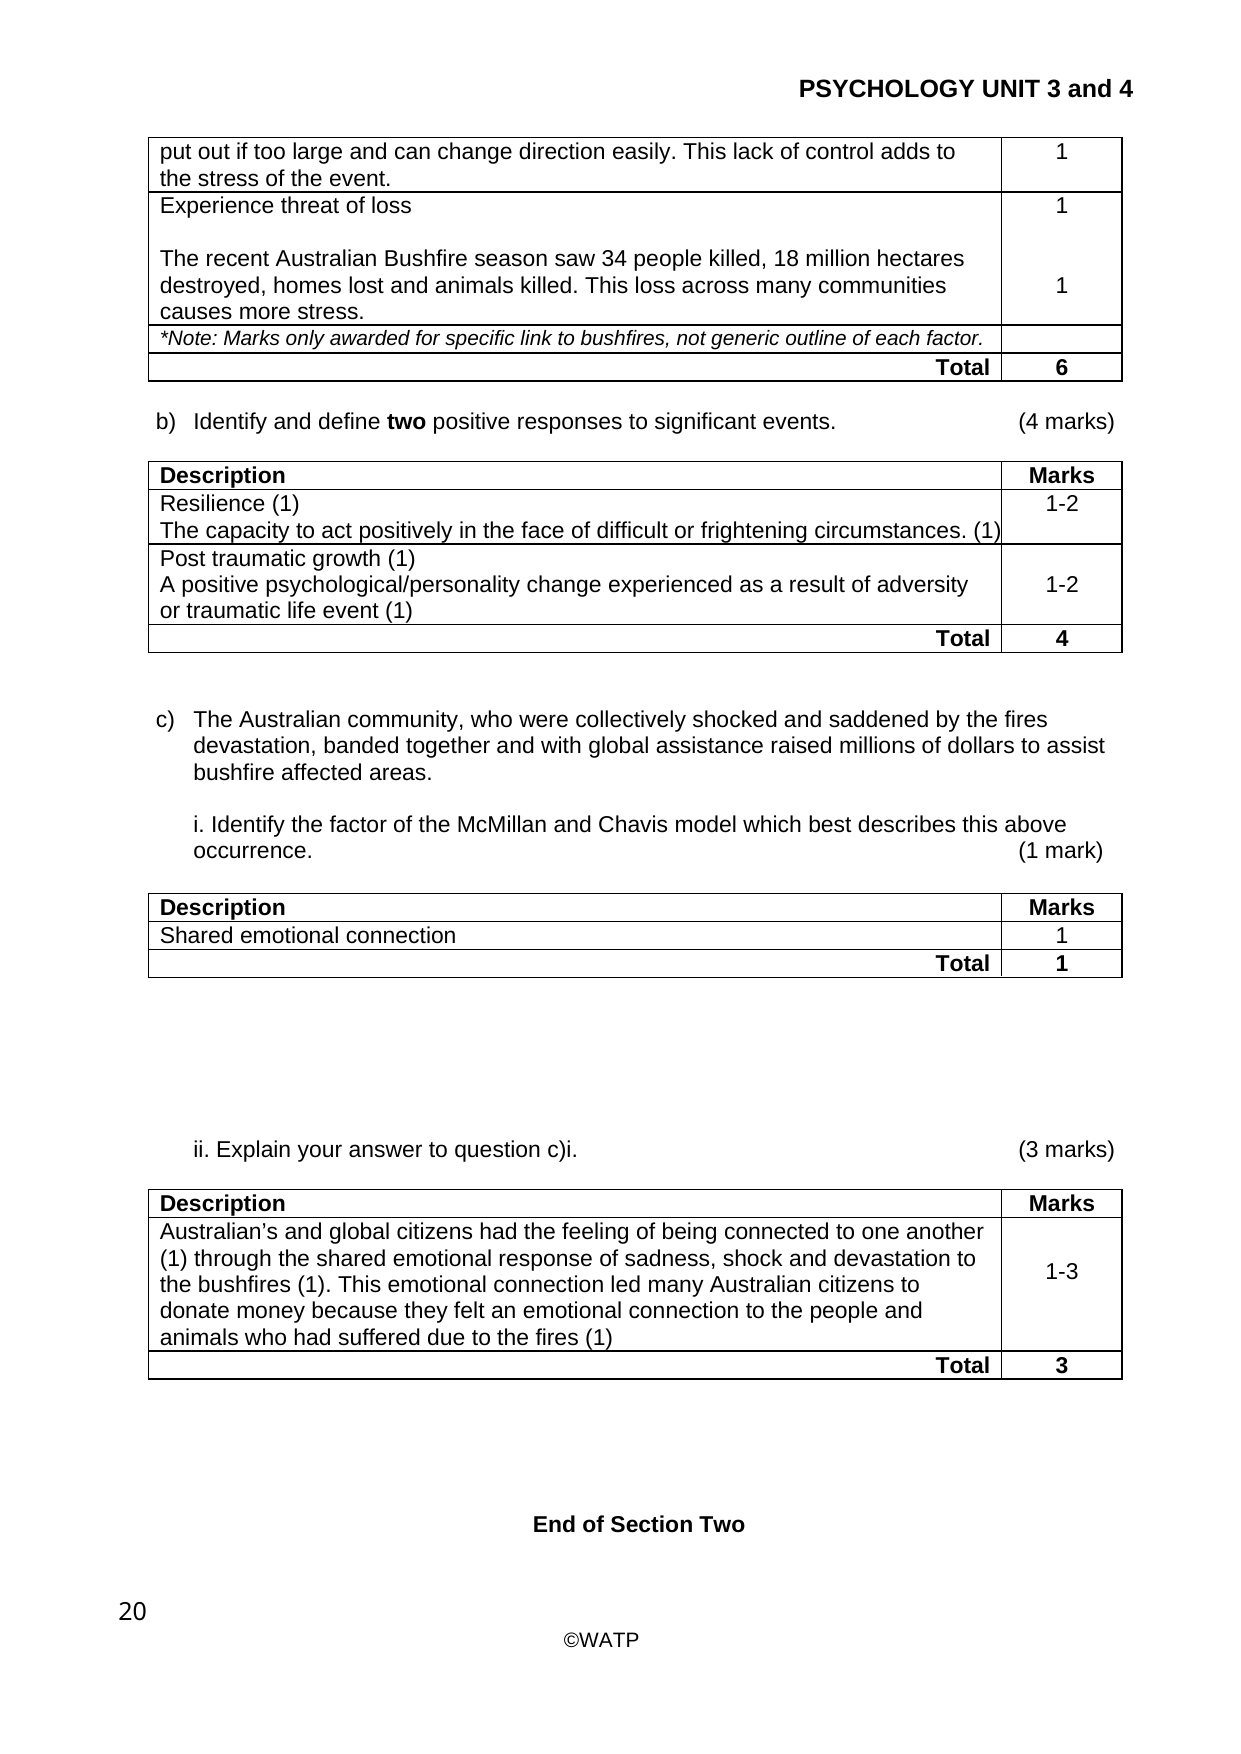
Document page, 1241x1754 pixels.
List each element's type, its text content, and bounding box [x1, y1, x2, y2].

table_cell Total [149, 354, 1001, 380]
table_cell 4 [1002, 625, 1121, 651]
table_cell 1-2 [1002, 490, 1121, 543]
table_header Description [149, 462, 1001, 489]
table_cell 6 [1002, 354, 1121, 380]
table_cell 1 [1002, 922, 1121, 948]
table_cell 3 [1002, 1352, 1121, 1378]
table_cell Australian’s and global citizens had the feeling of being connected to one another (1) through the shared emotional response of sadness, shock and devastation to the bushfires (1). This emotional connection led many Australian citizens to donate money because they felt an emotional connection to the people and animals who had suffered due to the fires (1) [149, 1218, 1001, 1350]
list The Australian community, who were collectively shocked and saddened by the fires devastation, banded together and with global assistance raised millions of dollars to assist bushfire affected areas. [156, 706, 1122, 785]
table_cell Total [149, 950, 1001, 976]
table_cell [149, 138, 1001, 191]
table_cell 1-2 [1002, 545, 1121, 623]
text ii. Explain your answer to question c)i. (3 marks) [118, 1136, 1122, 1162]
table_cell Experience threat of loss The recent Australian Bushfire season saw 34 people killed, 18 million hectares destroyed, homes lost and animals killed. This loss across many communities causes more stress. [149, 193, 1001, 324]
table_cell Shared emotional connection [149, 922, 1001, 948]
text End of Section Two [156, 1511, 1122, 1538]
table_cell Post traumatic growth (1) A positive psychological/personality change experienced as a result of adversity or traumatic life event (1) [149, 545, 1001, 623]
table_cell 1 1 [1002, 193, 1121, 324]
table_header Description [149, 894, 1001, 921]
table_header Marks [1002, 462, 1121, 489]
table_cell 1 1 [1002, 138, 1121, 191]
table_cell Total [149, 1352, 1001, 1378]
text i. Identify the factor of the McMillan and Chavis model which best describes this above occurrence. (1 mark) [193, 811, 1122, 864]
table_header Marks [1002, 1190, 1121, 1217]
list Identify and define two positive responses to significant events. (4 marks) [156, 408, 1122, 434]
table_cell 1 [1002, 950, 1121, 976]
table_header Marks [1002, 894, 1121, 921]
table_cell *Note: Marks only awarded for specific link to bushfires, not generic outline of each factor. [149, 326, 1001, 352]
table_header Description [149, 1190, 1001, 1217]
table_cell 1-3 [1002, 1218, 1121, 1350]
table_cell Total [149, 625, 1001, 651]
table_cell Resilience (1) The capacity to act positively in the face of difficult or frightening circumstances. (1) [149, 490, 1001, 543]
table_cell [1002, 326, 1121, 352]
